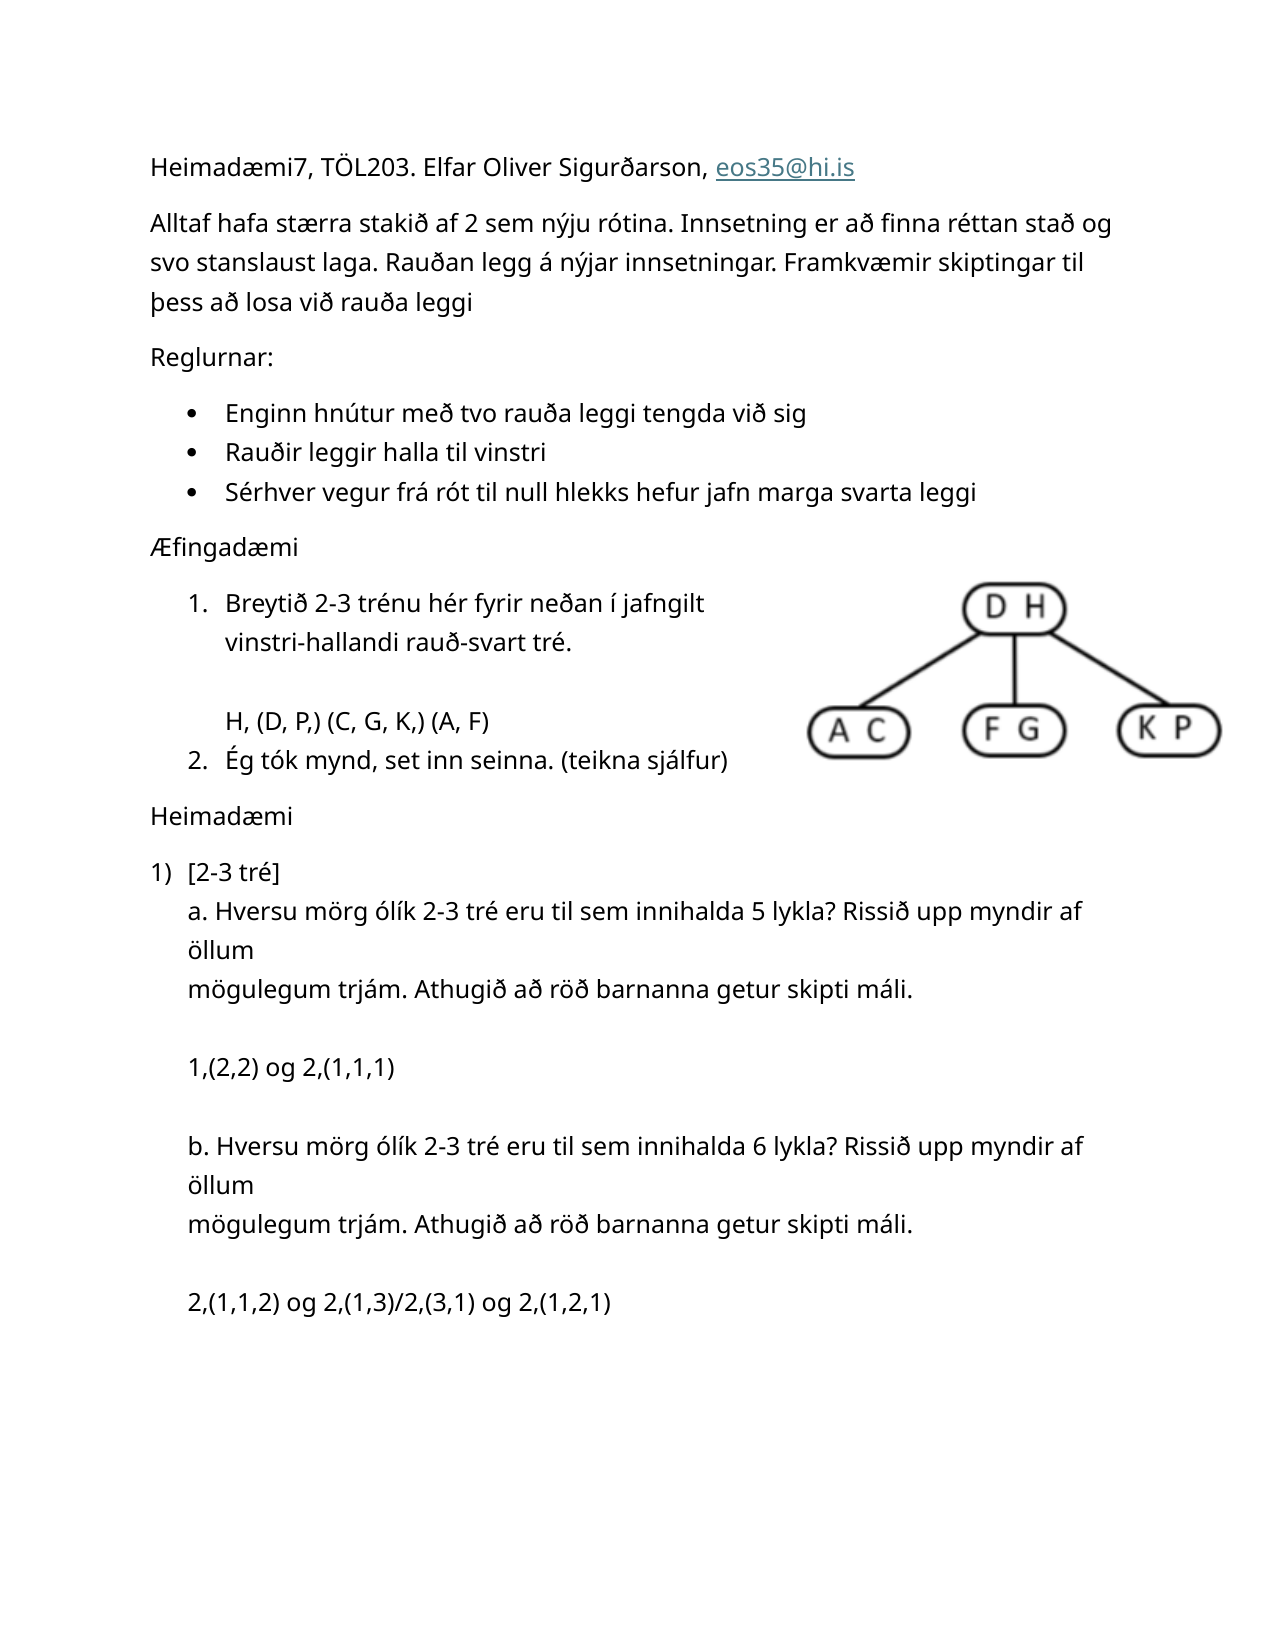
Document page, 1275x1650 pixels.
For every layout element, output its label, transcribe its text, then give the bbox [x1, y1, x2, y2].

list Rauðir leggir halla til vinstri [187, 435, 1125, 469]
text Heimadæmi [150, 798, 1125, 832]
list Sérhver vegur frá rót til null hlekks hefur jafn marga svarta leggi [187, 474, 1125, 508]
text Alltaf hafa stærra stakið af 2 sem nýju rótina. Innsetning er að finna réttan stað og svo stanslaust laga. Rauðan legg á nýjar innsetningar. Framkvæmir skiptingar til þess að losa við rauða leggi [150, 206, 1125, 318]
list [2-3 tré] a. Hversu mörg ólík 2-3 tré eru til sem innihalda 5 lykla? Rissið upp myndir af öllum mögulegum trjám. Athugið að röð barnanna getur skipti máli. 1,(2,2) og 2,(1,1,1) b. Hversu mörg ólík 2-3 tré eru til sem innihalda 6 lykla? Rissið upp myndir af öllum mögulegum trjám. Athugið að röð barnanna getur skipti máli. 2,(1,1,2) og 2,(1,3)/2,(3,1) og 2,(1,2,1) [150, 854, 1125, 1319]
text Heimadæmi7, TÖL203. Elfar Oliver Sigurðarson, eos35@hi.is [150, 150, 1125, 184]
text Æfingadæmi [150, 530, 1125, 564]
text Reglurnar: [150, 340, 1125, 374]
list Enginn hnútur með tvo rauða leggi tengda við sig [187, 396, 1125, 430]
list Breytið 2-3 trénu hér fyrir neðan í jafngilt vinstri-hallandi rauð-svart tré. H, (D, P,) (C, G, K,) (A, F) [187, 586, 761, 737]
picture [761, 568, 1257, 787]
list Ég tók mynd, set inn seinna. (teikna sjálfur) [187, 742, 761, 777]
